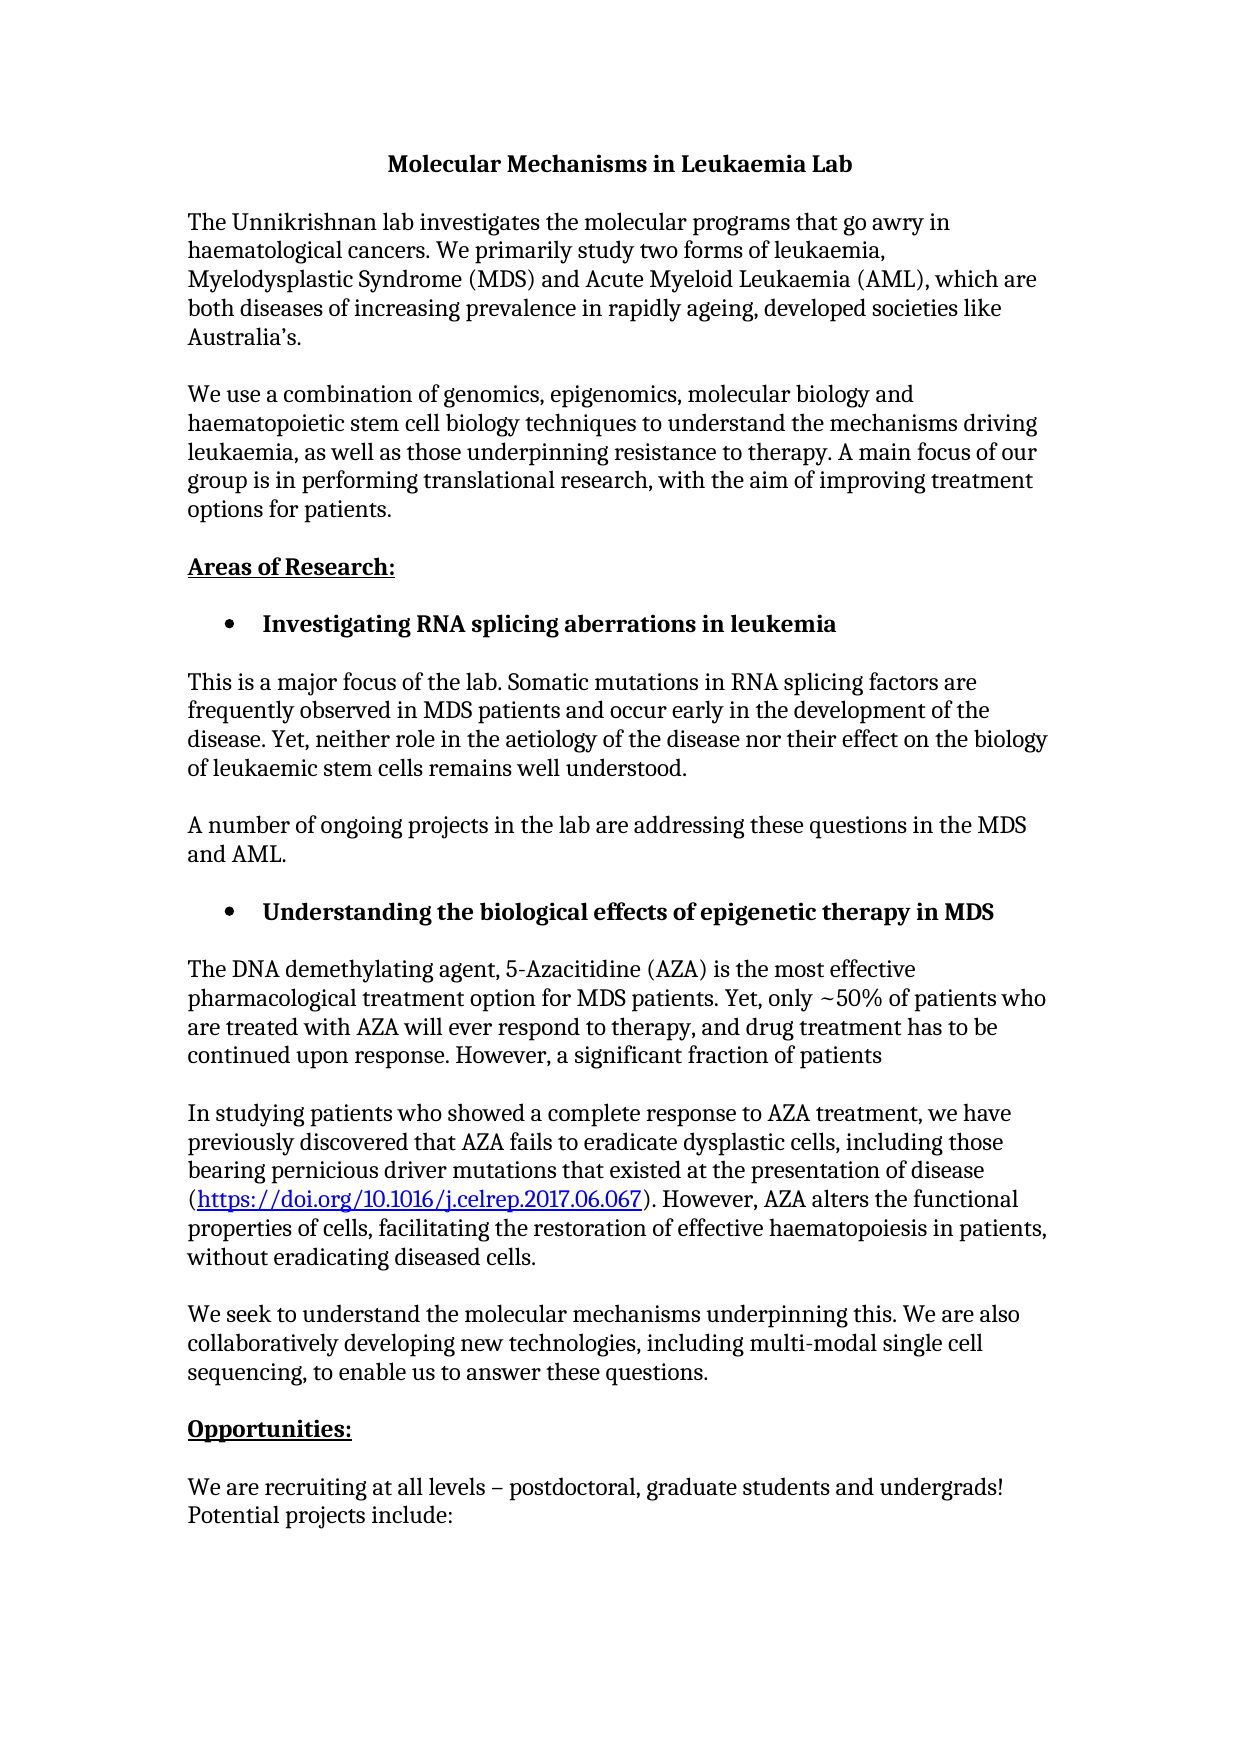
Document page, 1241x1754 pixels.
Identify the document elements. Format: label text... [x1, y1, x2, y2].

text We are recruiting at all levels – postdoctoral, graduate students and undergrads! Potential projects include: [187, 1472, 1053, 1530]
text Molecular Mechanisms in Leukaemia Lab [187, 150, 1053, 179]
text In studying patients who showed a complete response to AZA treatment, we have previously discovered that AZA fails to eradicate dysplastic cells, including those bearing pernicious driver mutations that existed at the presentation of disease (https://doi.org/10.1016/j.celrep.2017.06.067). However, AZA alters the functional properties of cells, facilitating the restoration of effective haematopoiesis in patients, without eradicating diseased cells. [187, 1099, 1053, 1271]
text Opportunities: [187, 1415, 1053, 1444]
text A number of ongoing projects in the lab are addressing these questions in the MDS and AML. [187, 811, 1053, 869]
text We use a combination of genomics, epigenomics, molecular biology and haematopoietic stem cell biology techniques to understand the mechanisms driving leukaemia, as well as those underpinning resistance to therapy. A main focus of our group is in performing translational research, with the aim of improving treatment options for patients. [187, 380, 1053, 524]
text Areas of Research: [187, 552, 1053, 581]
text This is a major focus of the lab. Somatic mutations in RNA splicing factors are frequently observed in MDS patients and occur early in the development of the disease. Yet, neither role in the aetiology of the disease nor their effect on the biology of leukaemic stem cells remains well understood. [187, 667, 1053, 782]
list Investigating RNA splicing aberrations in leukemia [225, 610, 1053, 639]
text We seek to understand the molecular mechanisms underpinning this. We are also collaboratively developing new technologies, including multi-modal single cell sequencing, to enable us to answer these questions. [187, 1300, 1053, 1386]
text The Unnikrishnan lab investigates the molecular programs that go awry in haematological cancers. We primarily study two forms of leukaemia, Myelodysplastic Syndrome (MDS) and Acute Myeloid Leukaemia (AML), which are both diseases of increasing prevalence in rapidly ageing, developed societies like Australia’s. [187, 207, 1053, 351]
list Understanding the biological effects of epigenetic therapy in MDS [225, 897, 1053, 926]
text The DNA demethylating agent, 5-Azacitidine (AZA) is the most effective pharmacological treatment option for MDS patients. Yet, only ~50% of patients who are treated with AZA will ever respond to therapy, and drug treatment has to be continued upon response. However, a significant fraction of patients [187, 955, 1053, 1070]
